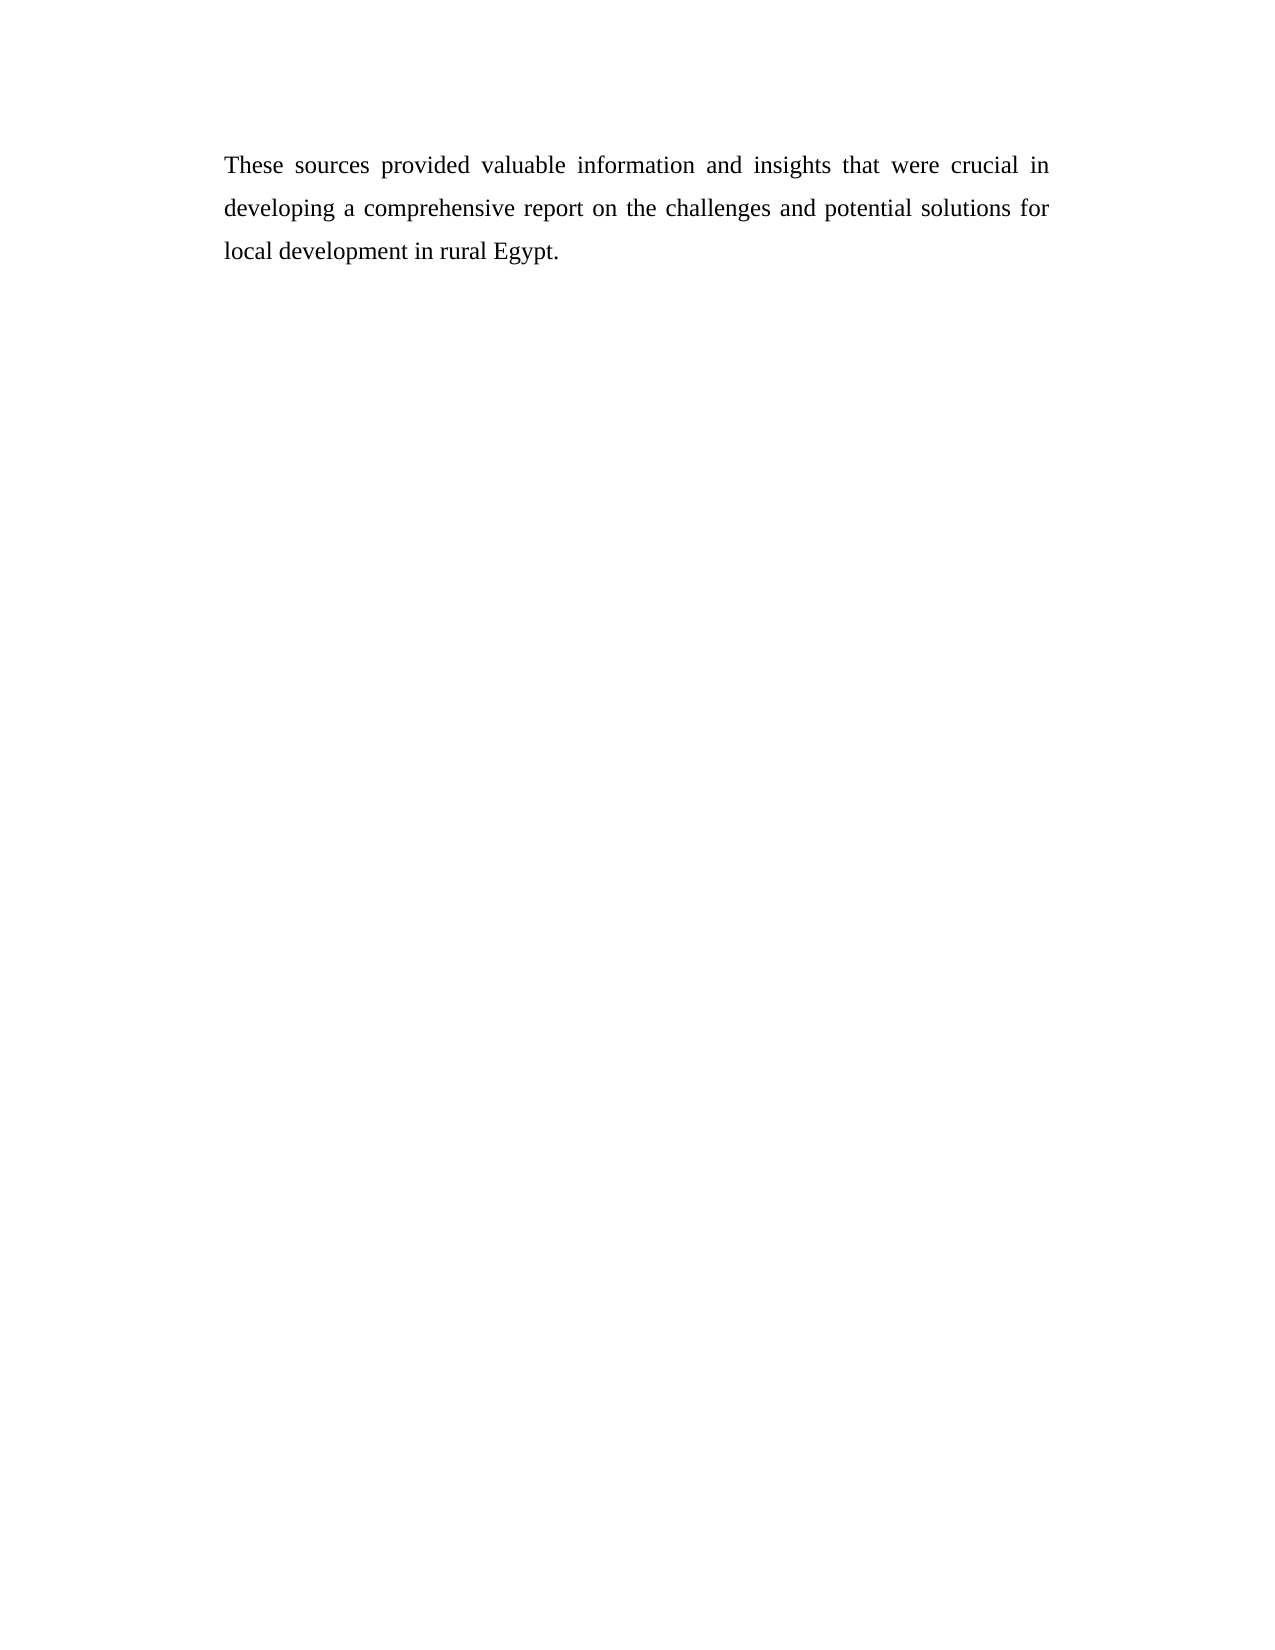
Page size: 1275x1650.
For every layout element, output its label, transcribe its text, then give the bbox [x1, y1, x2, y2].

text These sources provided valuable information and insights that were crucial in developing a comprehensive report on the challenges and potential solutions for local development in rural Egypt. [224, 150, 1050, 265]
